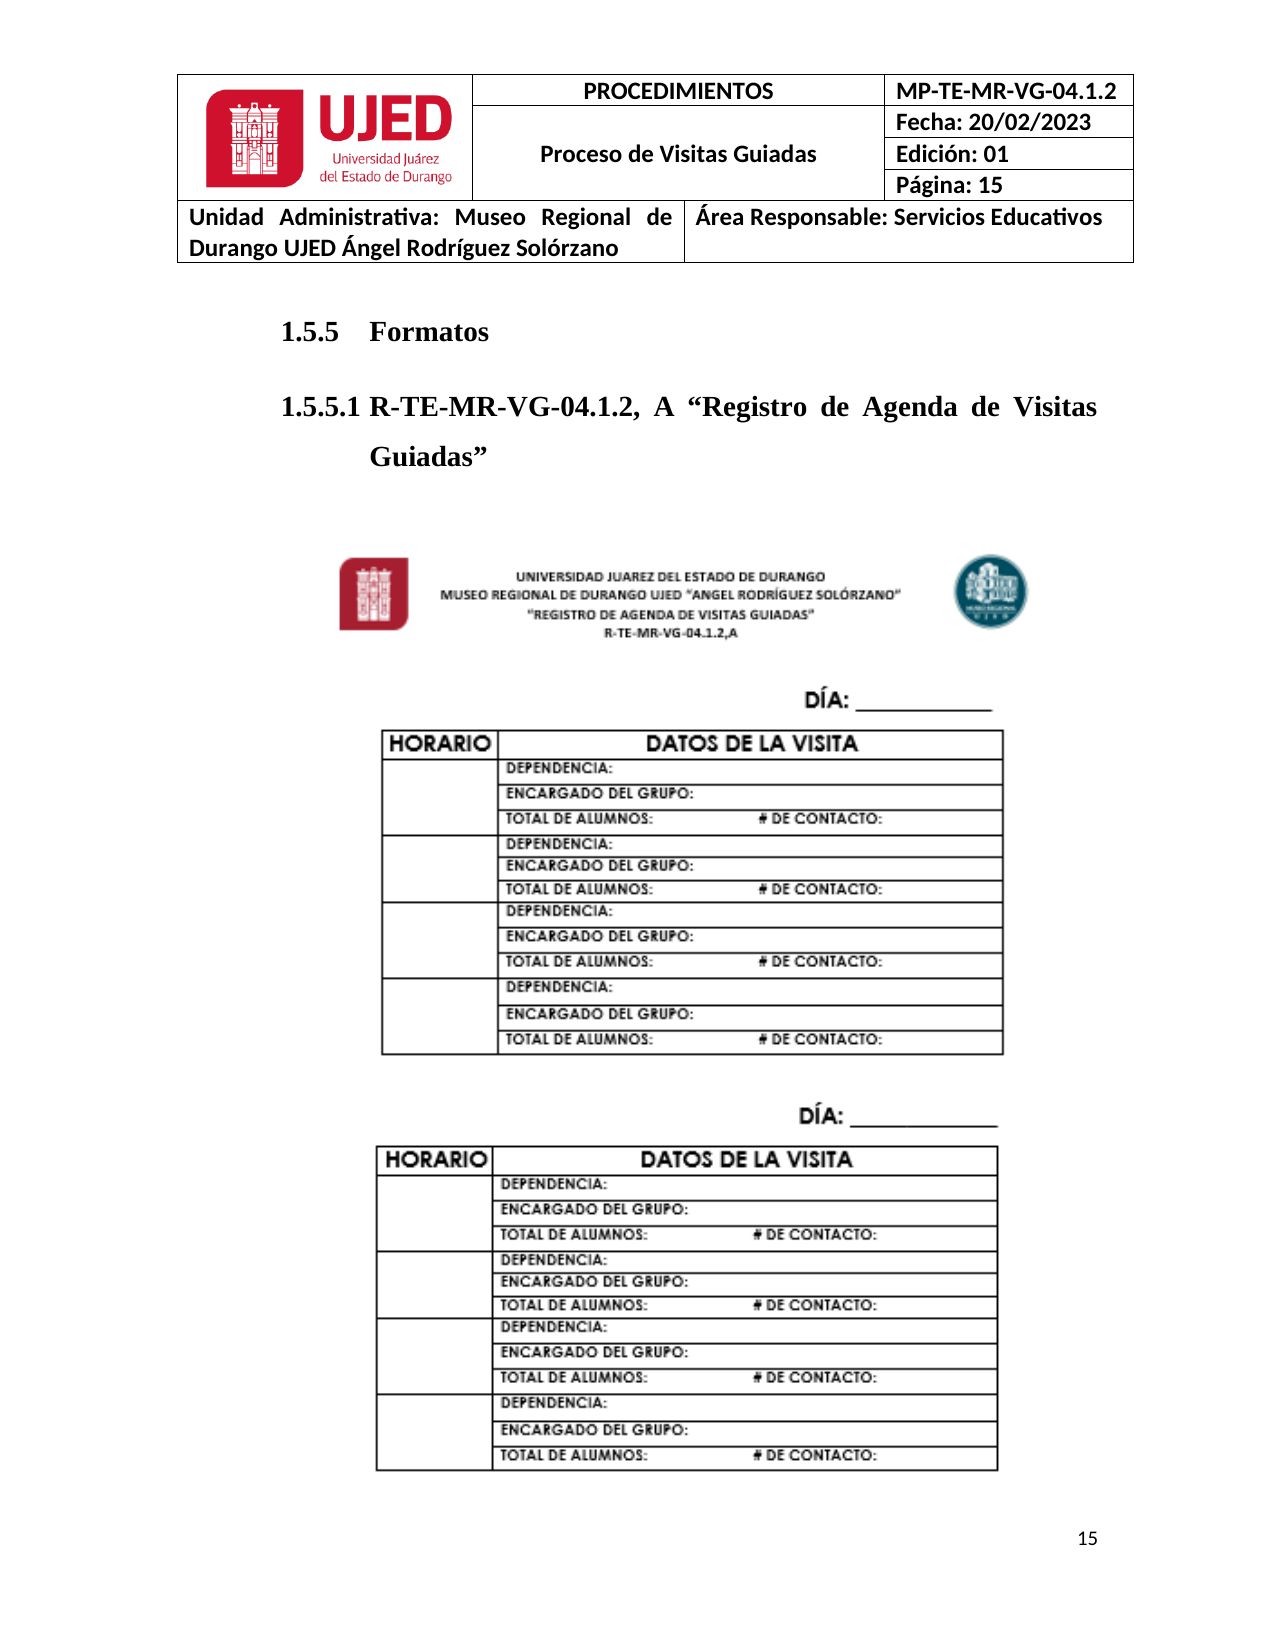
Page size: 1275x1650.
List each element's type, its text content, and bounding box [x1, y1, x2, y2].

picture [332, 551, 1035, 1477]
subtitle 1.5.5 Formatos [281, 314, 1098, 347]
picture [191, 78, 459, 197]
subtitle 1.5.5.1 R-TE-MR-VG-04.1.2, A “Registro de Agenda de Visitas Guiadas” [281, 389, 1098, 473]
